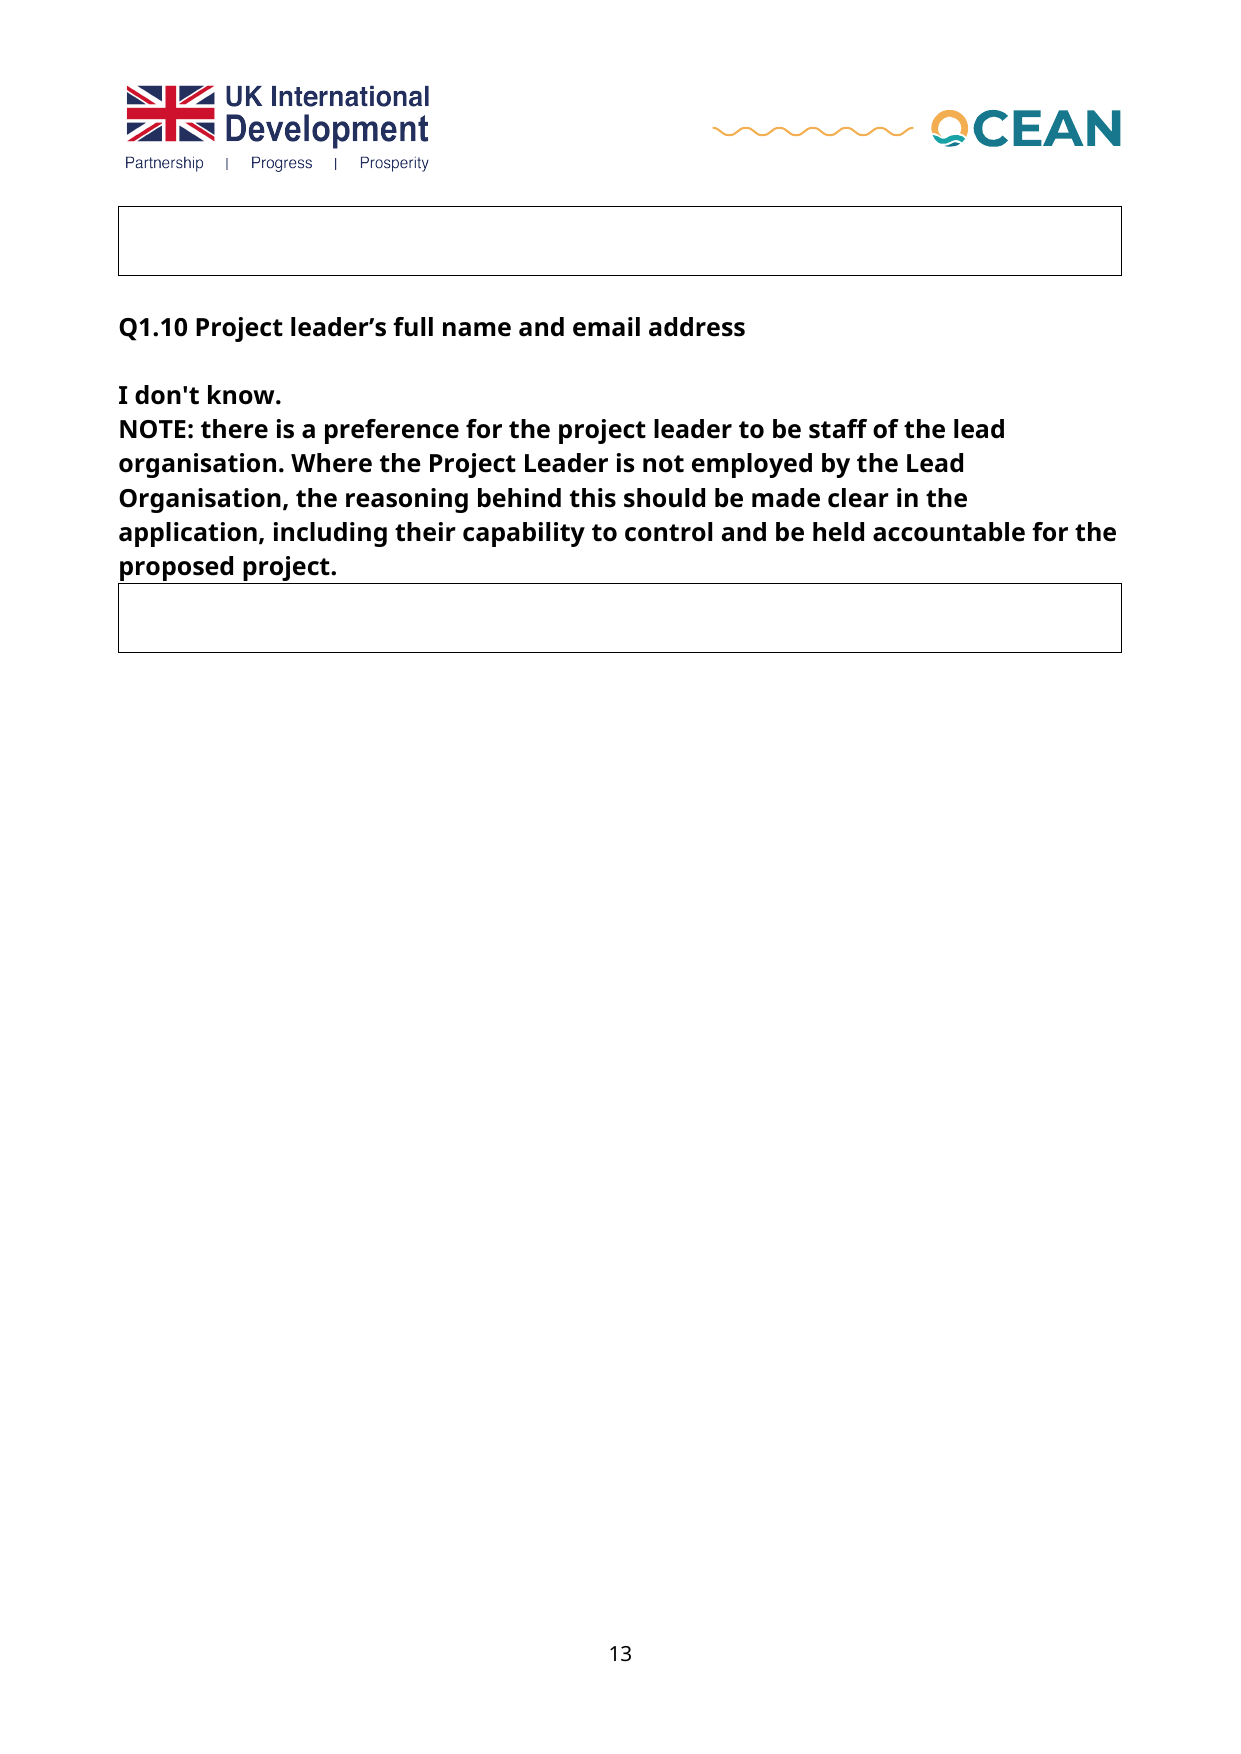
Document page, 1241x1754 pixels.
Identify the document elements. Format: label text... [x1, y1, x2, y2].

text NOTE: there is a preference for the project leader to be staff of the lead organisation. Where the Project Leader is not employed by the Lead Organisation, the reasoning behind this should be made clear in the application, including their capability to control and be held accountable for the proposed project. [118, 412, 1122, 582]
text Q1.10 Project leader’s full name and email address I don't know. [118, 310, 1122, 412]
table_header [119, 584, 1121, 652]
picture [118, 73, 437, 177]
table_header [119, 207, 1121, 275]
